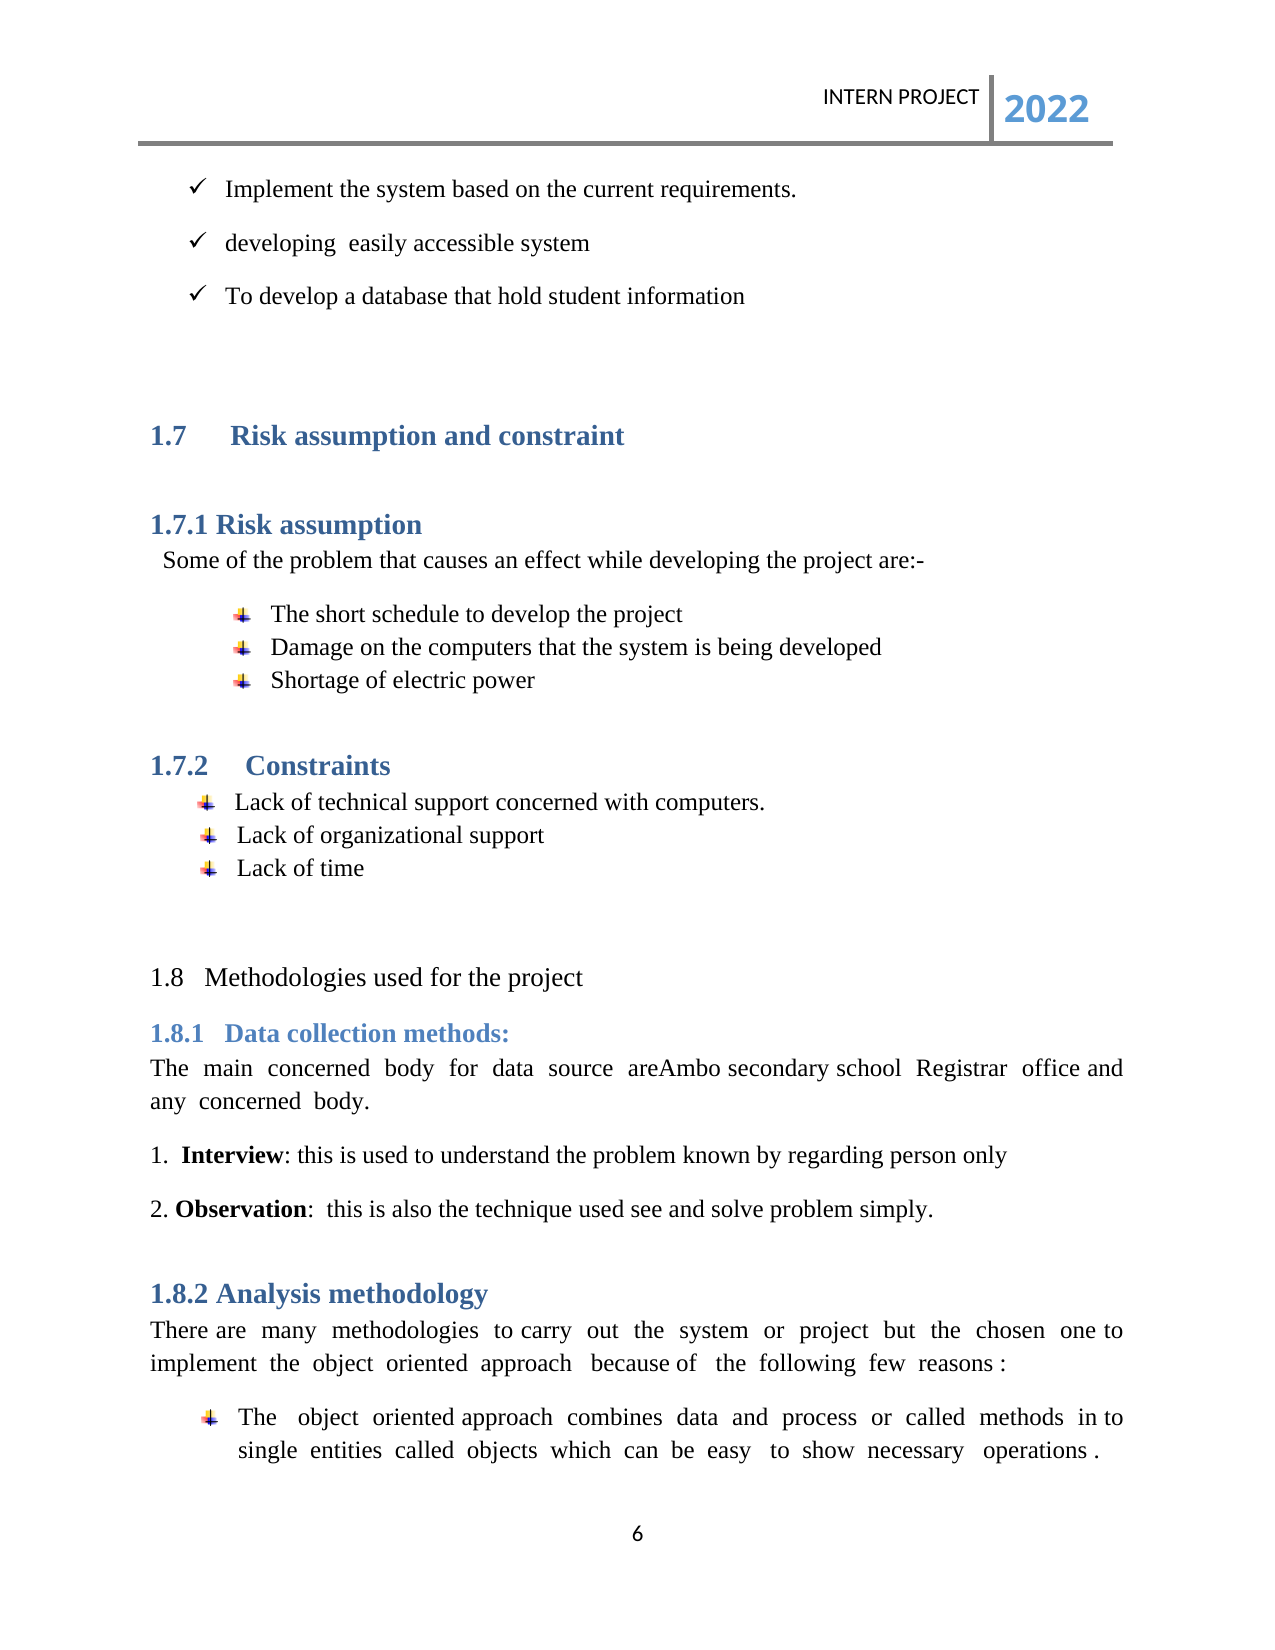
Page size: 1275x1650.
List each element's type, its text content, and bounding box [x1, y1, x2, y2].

picture [197, 793, 215, 811]
subtitle 1.8.1 Data collection methods: [150, 1017, 1125, 1048]
text Some of the problem that causes an effect while developing the project are:- [150, 545, 1125, 574]
subtitle 1.8.2 Analysis methodology [150, 1277, 1125, 1310]
text There are many methodologies to carry out the system or project but the chosen one to implement the object oriented approach because of the following few reasons : [150, 1315, 1125, 1377]
picture [233, 672, 251, 689]
picture [201, 1408, 218, 1426]
subtitle 1.7.1 Risk assumption [150, 507, 1125, 540]
text 2. Observation: this is also the technique used see and solve problem simply. [150, 1194, 1125, 1222]
subtitle 1.7 Risk assumption and constraint [150, 418, 1125, 452]
list Lack of technical support concerned with computers. [197, 787, 1125, 816]
picture [233, 639, 251, 656]
subtitle 1.7.2 Constraints [150, 748, 1125, 782]
list Lack of time [199, 853, 1125, 882]
list The object oriented approach combines data and process or called methods in to single entities called objects which can be easy to show necessary operations . [200, 1402, 1125, 1464]
picture [233, 606, 251, 623]
list Implement the system based on the current requirements. [187, 174, 1125, 202]
picture [200, 826, 217, 844]
picture [200, 859, 217, 877]
list Lack of organizational support [199, 820, 1125, 849]
list The short schedule to develop the project [233, 599, 1125, 628]
list To develop a database that hold student information [187, 281, 1125, 310]
text 1. Interview: this is used to understand the problem known by regarding person only [150, 1140, 1125, 1168]
text The main concerned body for data source areAmbo secondary school Registrar office and any concerned body. [150, 1053, 1125, 1115]
list developing easily accessible system [187, 228, 1125, 256]
list Damage on the computers that the system is being developed [233, 632, 1125, 661]
text 1.8 Methodologies used for the project [150, 961, 1125, 992]
list Shortage of electric power [233, 665, 1125, 694]
